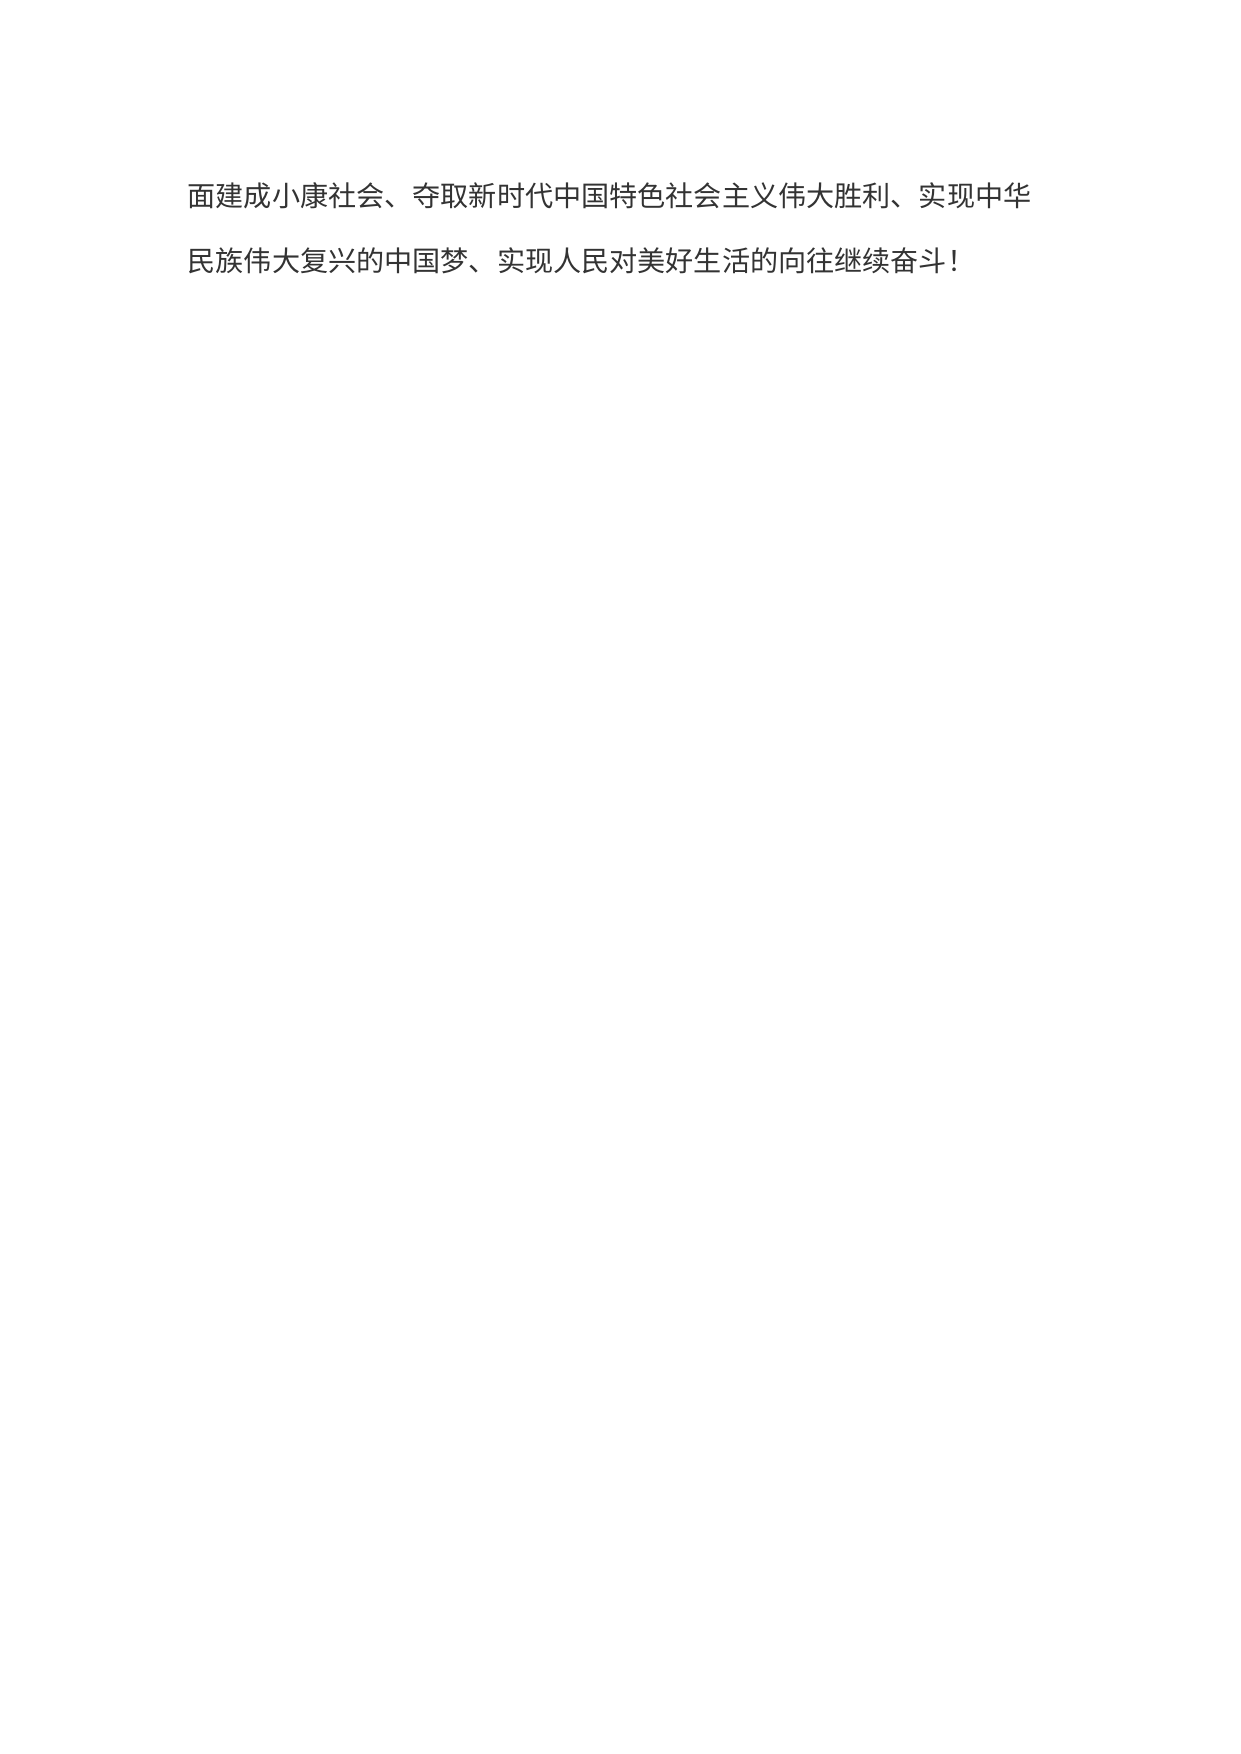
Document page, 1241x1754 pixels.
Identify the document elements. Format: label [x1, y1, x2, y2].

text [187, 162, 1053, 292]
